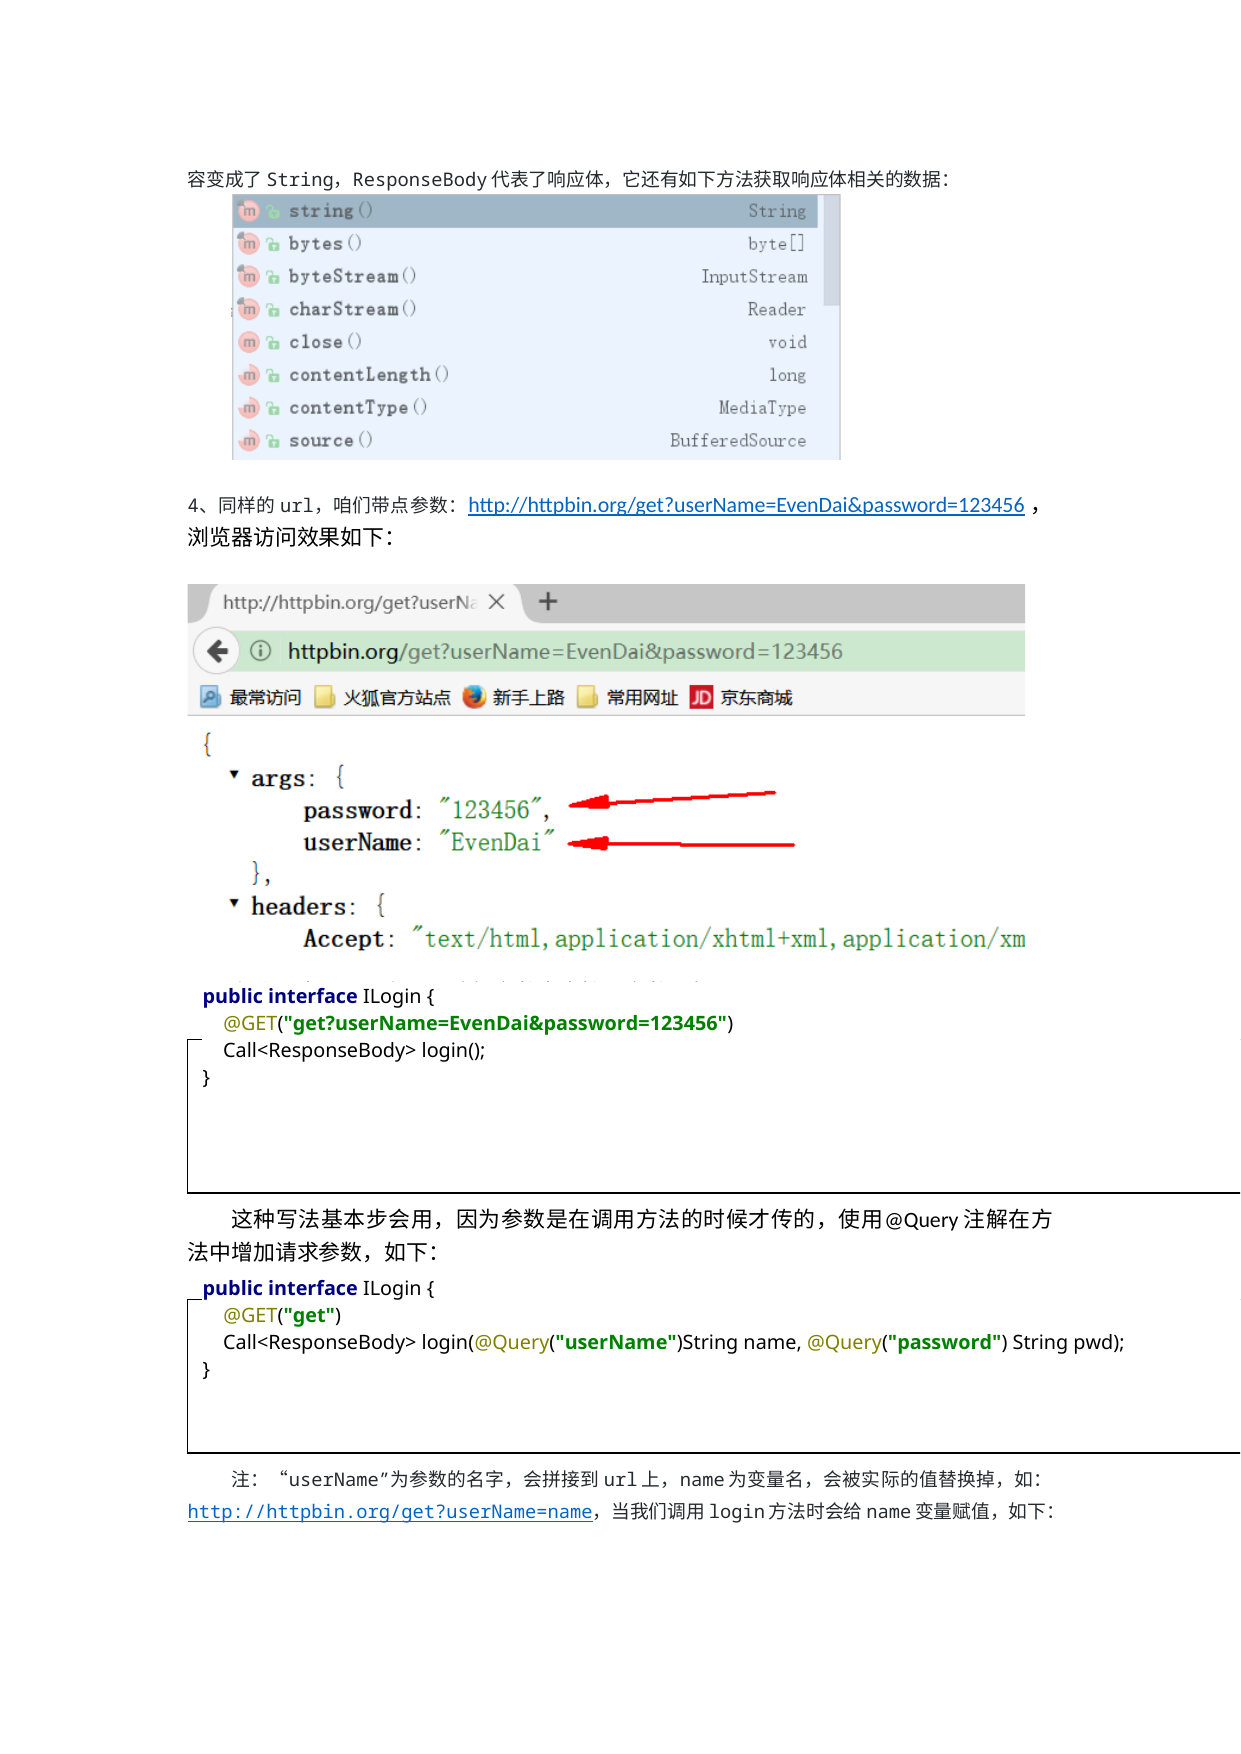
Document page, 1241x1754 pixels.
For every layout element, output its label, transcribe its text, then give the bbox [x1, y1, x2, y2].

text 注：因为返回结果是String，所以我们调用了responseBody的string方法快速的把流中的内容变成了String，ResponseBody代表了响应体，它还有如下方法获取响应体相关的数据： [187, 162, 1053, 194]
picture [231, 194, 842, 460]
text 这种写法基本步会用，因为参数是在调用方法的时候才传的，使用@Query注解在方法中增加请求参数，如下： [187, 1202, 1053, 1267]
text 4、同样的url，咱们带点参数：http://httpbin.org/get?userName=EvenDai&password=123456 ，浏览器访问效果如下： [187, 487, 1053, 552]
text 在代码中，可以在GET注解参数中直接写参数，如下：| [187, 974, 1053, 1039]
picture [187, 584, 1025, 954]
text 注：“userName”为参数的名字，会拼接到url上，name为变量名，会被实际的值替换掉，如：http://httpbin.org/get?userName=name，当我们调用login方法时会给name变量赋值，如下： [187, 1462, 1053, 1527]
